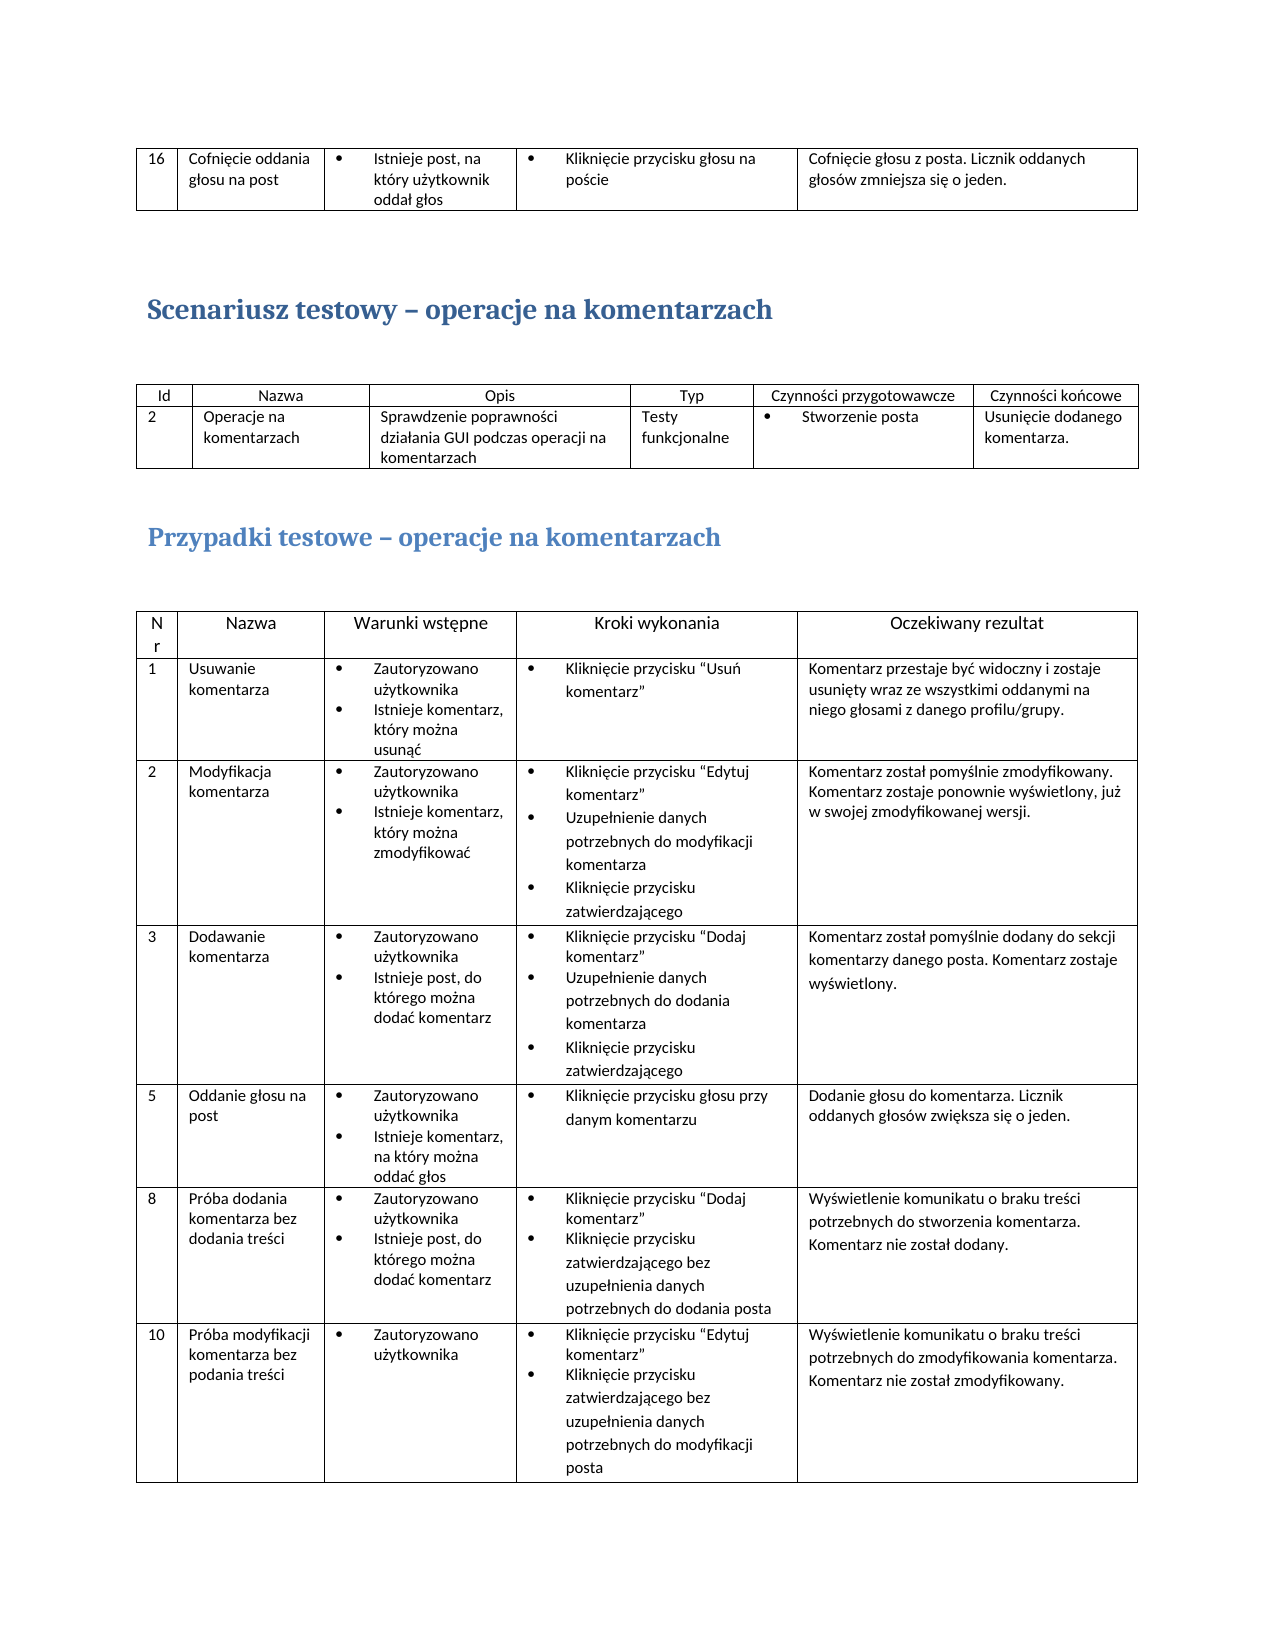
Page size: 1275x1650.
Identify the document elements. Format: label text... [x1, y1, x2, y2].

subtitle Przypadki testowe – operacje na komentarzach [148, 522, 1127, 553]
table_cell Dodanie głosu do komentarza. Licznik oddanych głosów zwiększa się o jeden. [798, 1085, 1137, 1187]
table_header Opis [370, 385, 630, 406]
table_cell Komentarz został pomyślnie dodany do sekcji komentarzy danego posta. Komentarz zostaje wyświetlony. [798, 926, 1137, 1084]
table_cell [517, 149, 797, 209]
table_cell Kliknięcie przycisku “Dodaj komentarz” Uzupełnienie danych potrzebnych do dodania komentarza Kliknięcie przycisku zatwierdzającego [517, 926, 797, 1084]
table_cell Testy funkcjonalne [631, 407, 753, 468]
table_cell Oddanie głosu na post [178, 1085, 324, 1187]
table_header Nazwa [193, 385, 369, 406]
table_header Id [137, 385, 192, 406]
table_header Typ [631, 385, 753, 406]
table_cell Cofnięcie oddania głosu na post [178, 149, 324, 209]
table_cell Stworzenie posta [754, 407, 973, 468]
table_cell 16 [137, 149, 177, 209]
table_cell Komentarz przestaje być widoczny i zostaje usunięty wraz ze wszystkimi oddanymi na niego głosami z danego profilu/grupy. [798, 659, 1137, 760]
table_cell Zautoryzowano użytkownika Istnieje post, do którego można dodać komentarz [325, 1188, 516, 1323]
table_cell 2 [137, 407, 192, 468]
table_cell Wyświetlenie komunikatu o braku treści potrzebnych do stworzenia komentarza. Komentarz nie został dodany. [798, 1188, 1137, 1323]
table_cell 1 [137, 659, 177, 760]
table_header Nr [137, 612, 177, 657]
table_header Warunki wstępne [325, 612, 516, 657]
table_cell Kliknięcie przycisku “Dodaj komentarz” Kliknięcie przycisku zatwierdzającego bez uzupełnienia danych potrzebnych do dodania posta [517, 1188, 797, 1323]
table_cell Próba modyfikacji komentarza bez podania treści [178, 1324, 324, 1482]
table_cell Próba dodania komentarza bez dodania treści [178, 1188, 324, 1323]
table_cell Kliknięcie przycisku głosu przy danym komentarzu [517, 1085, 797, 1187]
table_cell Komentarz został pomyślnie zmodyfikowany. Komentarz zostaje ponownie wyświetlony, już w swojej zmodyfikowanej wersji. [798, 761, 1137, 925]
table_cell Operacje na komentarzach [193, 407, 369, 468]
table_cell 5 [137, 1085, 177, 1187]
table_header Kroki wykonania [517, 612, 797, 657]
table_cell 8 [137, 1188, 177, 1323]
subtitle Scenariusz testowy – operacje na komentarzach [148, 293, 1127, 326]
table_cell Dodawanie komentarza [178, 926, 324, 1084]
table_cell Modyfikacja komentarza [178, 761, 324, 925]
table_cell 10 [137, 1324, 177, 1482]
table_header Czynności przygotowawcze [754, 385, 973, 406]
table_cell 2 [137, 761, 177, 925]
table_cell 3 [137, 926, 177, 1084]
table_cell Zautoryzowano użytkownika Istnieje post, do którego można dodać komentarz [325, 926, 516, 1084]
table_cell Zautoryzowano użytkownika Istnieje komentarz, który można zmodyfikować [325, 761, 516, 925]
table_cell Sprawdzenie poprawności działania GUI podczas operacji na komentarzach [370, 407, 630, 468]
table_header Oczekiwany rezultat [798, 612, 1137, 657]
table_cell Usunięcie dodanego komentarza. [974, 407, 1138, 468]
table_cell Usuwanie komentarza [178, 659, 324, 760]
table_cell Kliknięcie przycisku “Edytuj komentarz” Kliknięcie przycisku zatwierdzającego bez uzupełnienia danych potrzebnych do modyfikacji posta [517, 1324, 797, 1482]
table_cell Wyświetlenie komunikatu o braku treści potrzebnych do zmodyfikowania komentarza. Komentarz nie został zmodyfikowany. [798, 1324, 1137, 1482]
table_cell Kliknięcie przycisku “Usuń komentarz” [517, 659, 797, 760]
table_cell Cofnięcie głosu z posta. Licznik oddanych głosów zmniejsza się o jeden. [798, 149, 1137, 209]
table_cell Zautoryzowano użytkownika [325, 1324, 516, 1482]
table_header Czynności końcowe [974, 385, 1138, 406]
table_cell Zautoryzowano użytkownika Istnieje komentarz, na który można oddać głos [325, 1085, 516, 1187]
table_cell Kliknięcie przycisku “Edytuj komentarz” Uzupełnienie danych potrzebnych do modyfikacji komentarza Kliknięcie przycisku zatwierdzającego [517, 761, 797, 925]
table_cell Istnieje post, na który użytkownik oddał głos [325, 149, 516, 209]
table_header Nazwa [178, 612, 324, 657]
table_cell Zautoryzowano użytkownika Istnieje komentarz, który można usunąć [325, 659, 516, 760]
